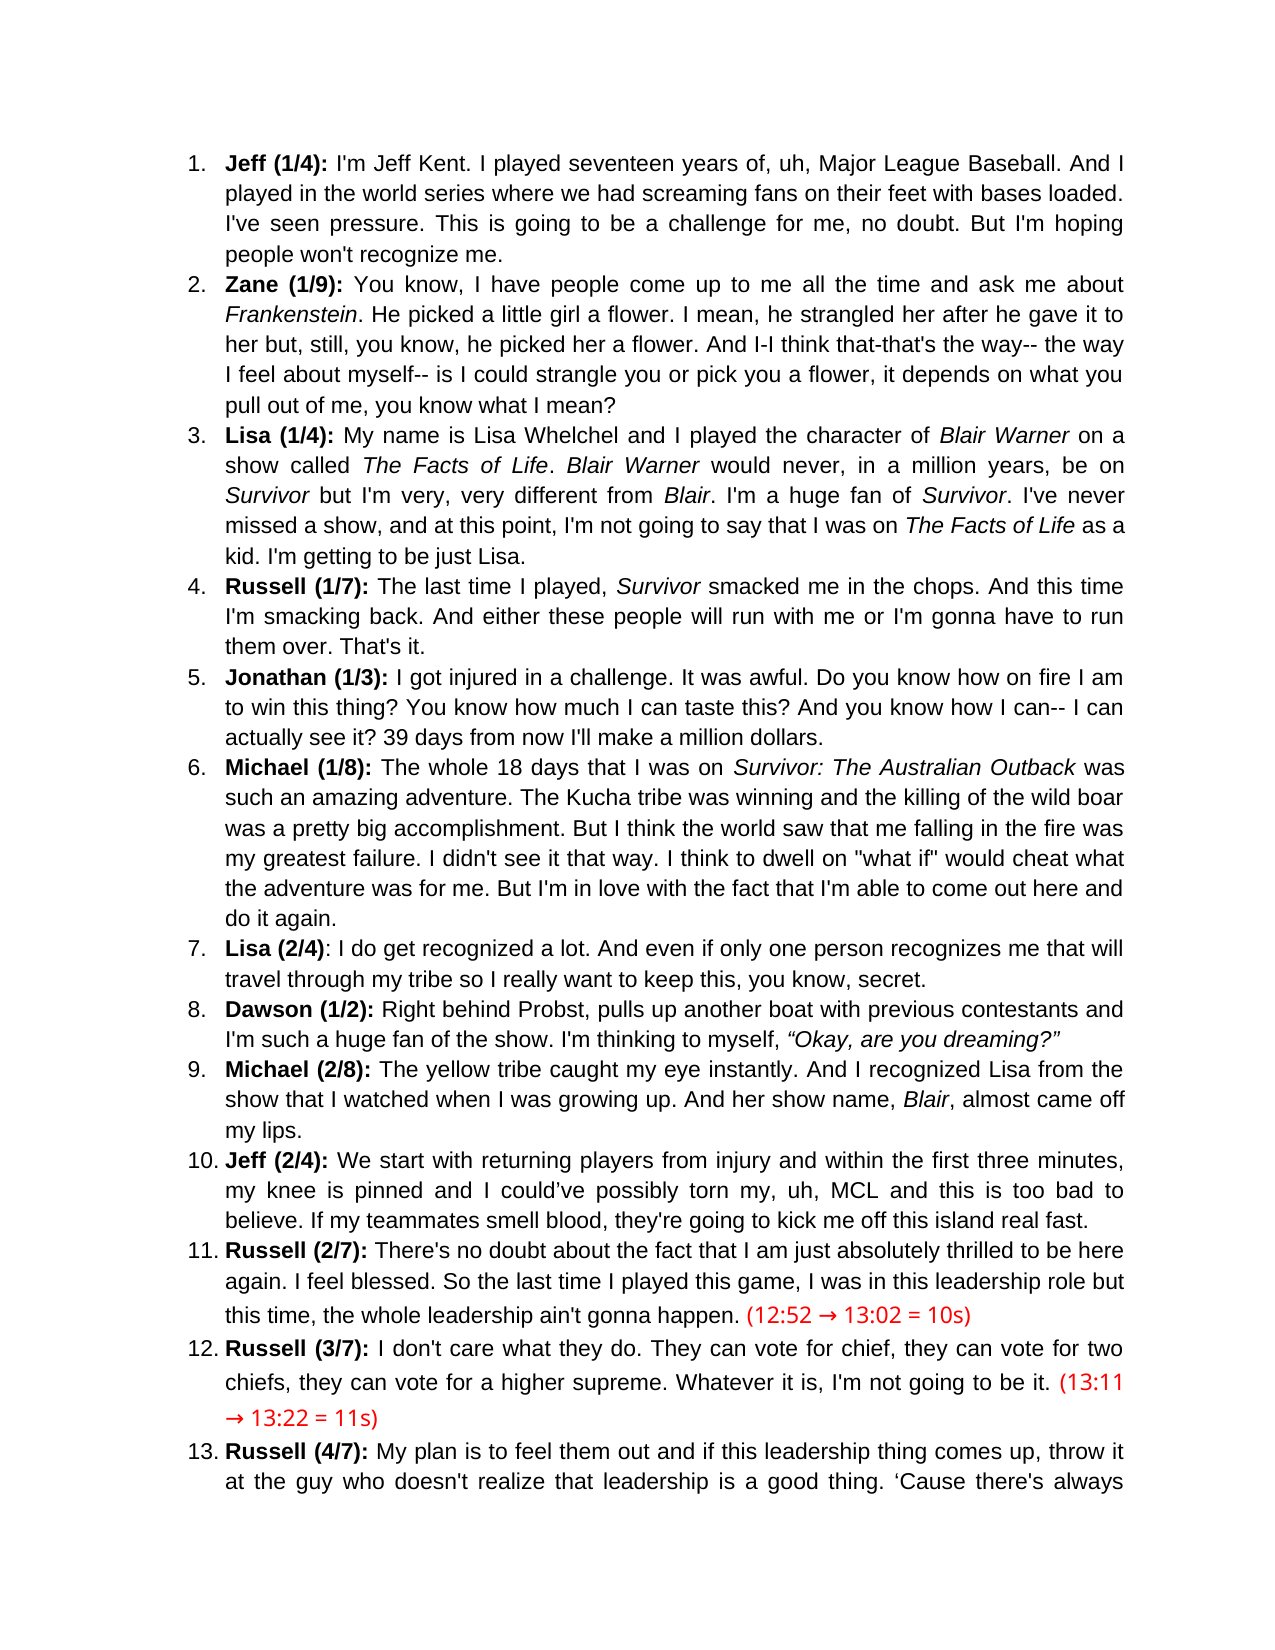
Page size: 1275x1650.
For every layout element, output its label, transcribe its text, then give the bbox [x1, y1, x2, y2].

list Russell (1/7): The last time I played, Survivor smacked me in the chops. And this time I'm smacking back. And either these people will run with me or I'm gonna have to run them over. That's it. [187, 573, 1125, 660]
list Dawson (1/2): Right behind Probst, pulls up another boat with previous contestants and I'm such a huge fan of the show. I'm thinking to myself, “Okay, are you dreaming?” [187, 996, 1125, 1052]
list Russell (3/7): I don't care what they do. They can vote for chief, they can vote for two chiefs, they can vote for a higher supreme. Whatever it is, I'm not going to be it. (13:11 → 13:22 = 11s) [187, 1335, 1125, 1433]
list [187, 1438, 1125, 1494]
list Michael (2/8): The yellow tribe caught my eye instantly. And I recognized Lisa from the show that I watched when I was growing up. And her show name, Blair, almost came off my lips. [187, 1056, 1125, 1143]
list Lisa (1/4): My name is Lisa Whelchel and I played the character of Blair Warner on a show called The Facts of Life. Blair Warner would never, in a million years, be on Survivor but I'm very, very different from Blair. I'm a huge fan of Survivor. I've never missed a show, and at this point, I'm not going to say that I was on The Facts of Life as a kid. I'm getting to be just Lisa. [187, 422, 1125, 569]
list Jeff (2/4): We start with returning players from injury and within the first three minutes, my knee is pinned and I could’ve possibly torn my, uh, MCL and this is too bad to believe. If my teammates smell blood, they're going to kick me off this island real fast. [187, 1147, 1125, 1234]
list Russell (2/7): There's no doubt about the fact that I am just absolutely thrilled to be here again. I feel blessed. So the last time I played this game, I was in this leadership role but this time, the whole leadership ain't gonna happen. (12:52 → 13:02 = 10s) [187, 1237, 1125, 1330]
list Jeff (1/4): I'm Jeff Kent. I played seventeen years of, uh, Major League Baseball. And I played in the world series where we had screaming fans on their feet with bases loaded. I've seen pressure. This is going to be a challenge for me, no doubt. But I'm hoping people won't recognize me. [187, 150, 1125, 267]
list Michael (1/8): The whole 18 days that I was on Survivor: The Australian Outback was such an amazing adventure. The Kucha tribe was winning and the killing of the wild boar was a pretty big accomplishment. But I think the world saw that me falling in the fire was my greatest failure. I didn't see it that way. I think to dwell on "what if" would cheat what the adventure was for me. But I'm in love with the fact that I'm able to come out here and do it again. [187, 754, 1125, 932]
list Jonathan (1/3): I got injured in a challenge. It was awful. Do you know how on fire I am to win this thing? You know how much I can taste this? And you know how I can-- I can actually see it? 39 days from now I'll make a million dollars. [187, 663, 1125, 750]
list Zane (1/9): You know, I have people come up to me all the time and ask me about Frankenstein. He picked a little girl a flower. I mean, he strangled her after he gave it to her but, still, you know, he picked her a flower. And I-I think that-that's the way-- the way I feel about myself-- is I could strangle you or pick you a flower, it depends on what you pull out of me, you know what I mean? [187, 271, 1125, 418]
list Lisa (2/4): I do get recognized a lot. And even if only one person recognizes me that will travel through my tribe so I really want to keep this, you know, secret. [187, 935, 1125, 992]
